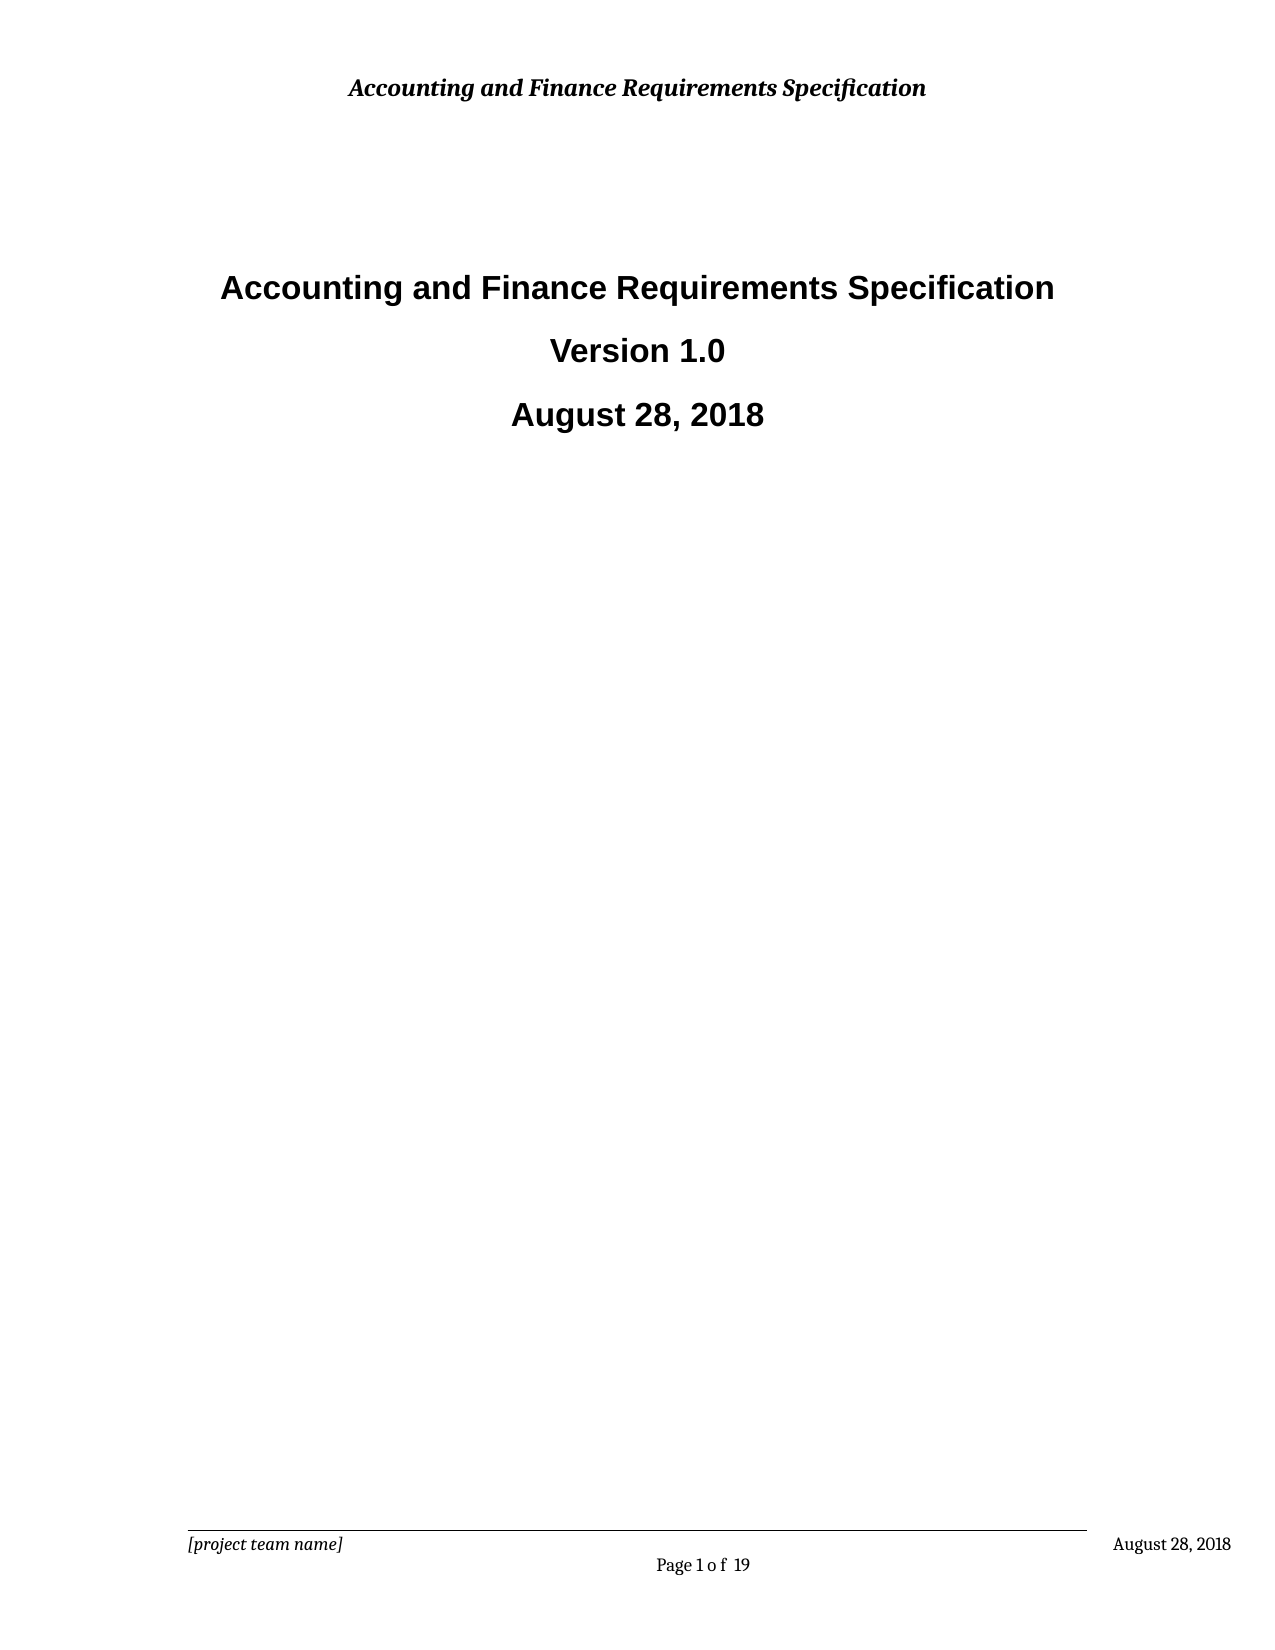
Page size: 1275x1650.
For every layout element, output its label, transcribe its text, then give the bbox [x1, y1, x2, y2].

title Accounting and Finance Requirements Specification [187, 268, 1087, 307]
title Version 1.0 [187, 332, 1087, 370]
title August 28, 2018 [187, 395, 1087, 433]
